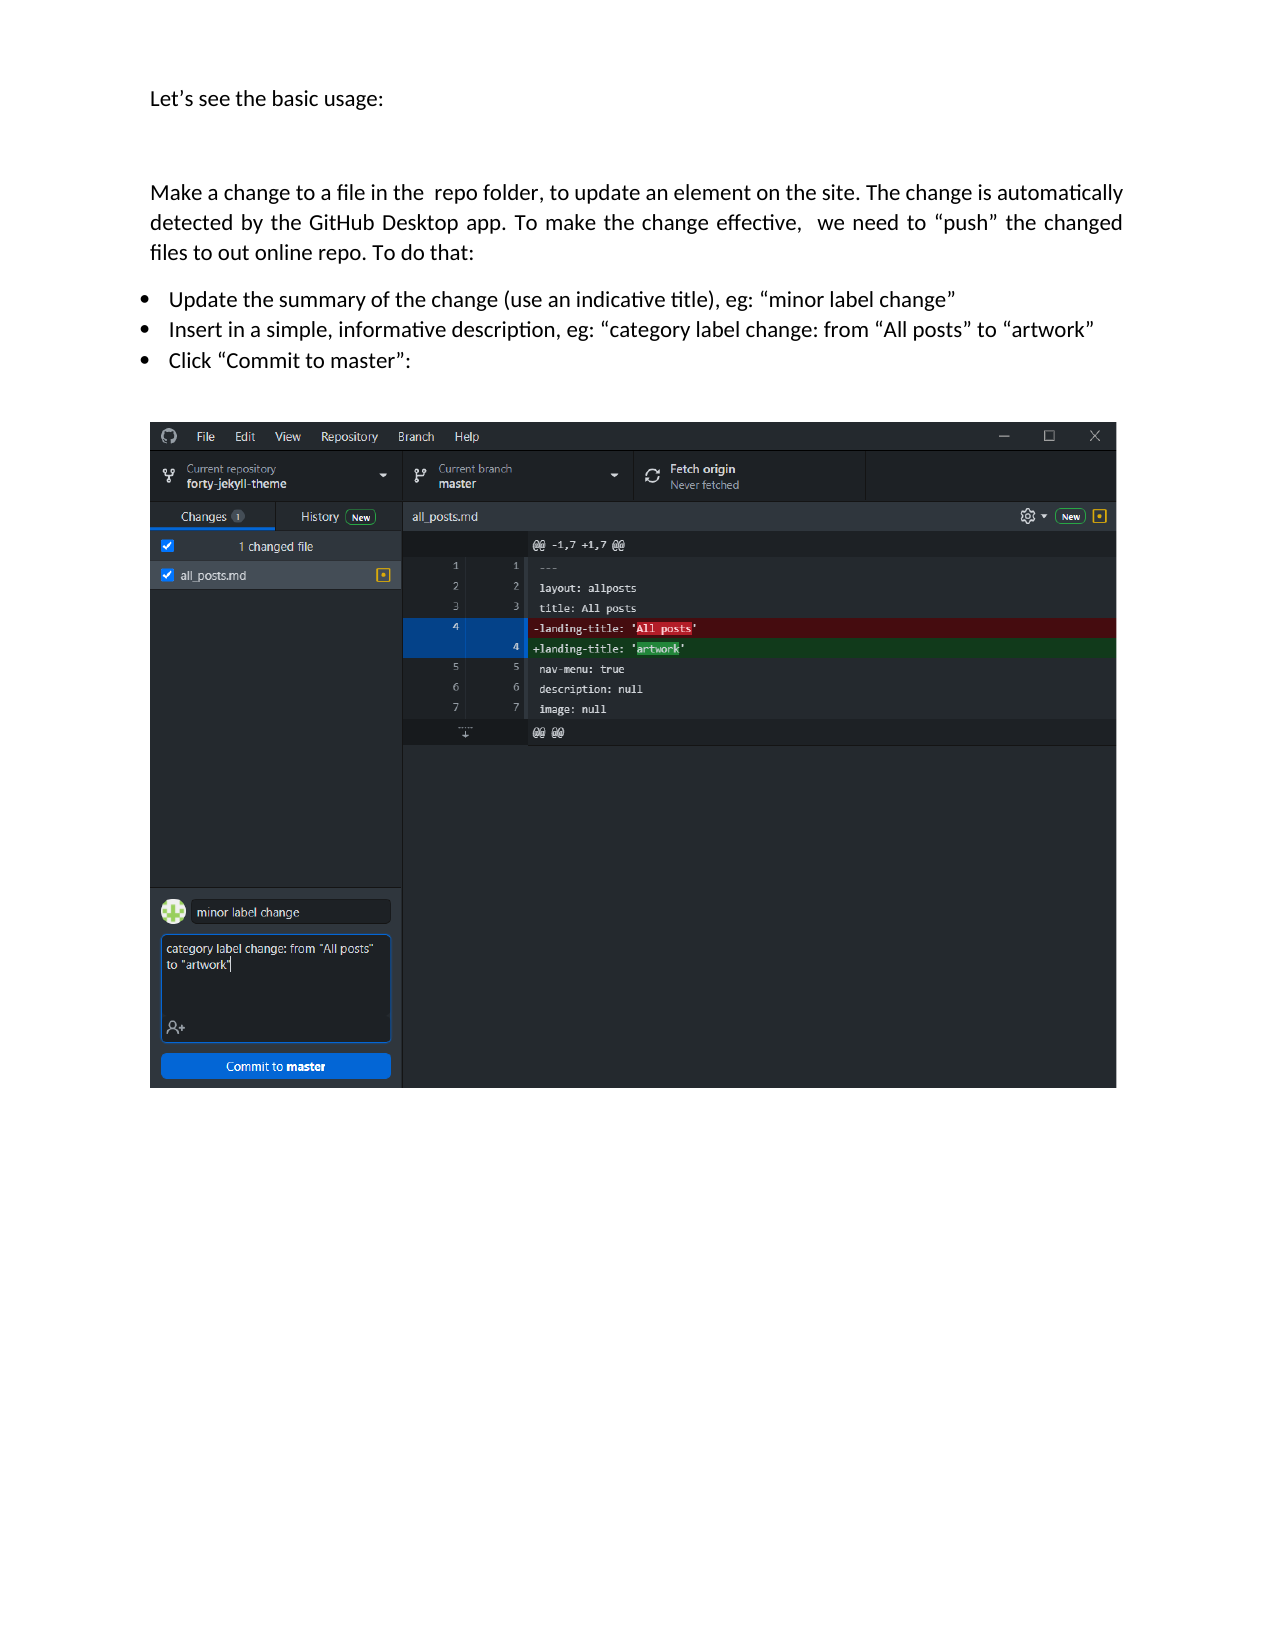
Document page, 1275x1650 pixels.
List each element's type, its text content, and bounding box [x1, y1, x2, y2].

list Insert in a simple, informative description, eg: “category label change: from “All posts” to “artwork” [141, 316, 1125, 344]
text Make a change to a file in the repo folder, to update an element on the site. The change is automatically detected by the GitHub Desktop app. To make the change effective, we need to “push” the changed files to out online repo. To do that: [150, 178, 1125, 267]
list Update the summary of the change (use an indicative title), eg: “minor label change” [141, 285, 1125, 313]
list Click “Commit to master”: [141, 346, 1125, 374]
text Let’s see the basic usage: [150, 84, 1125, 112]
picture [150, 422, 1117, 1088]
